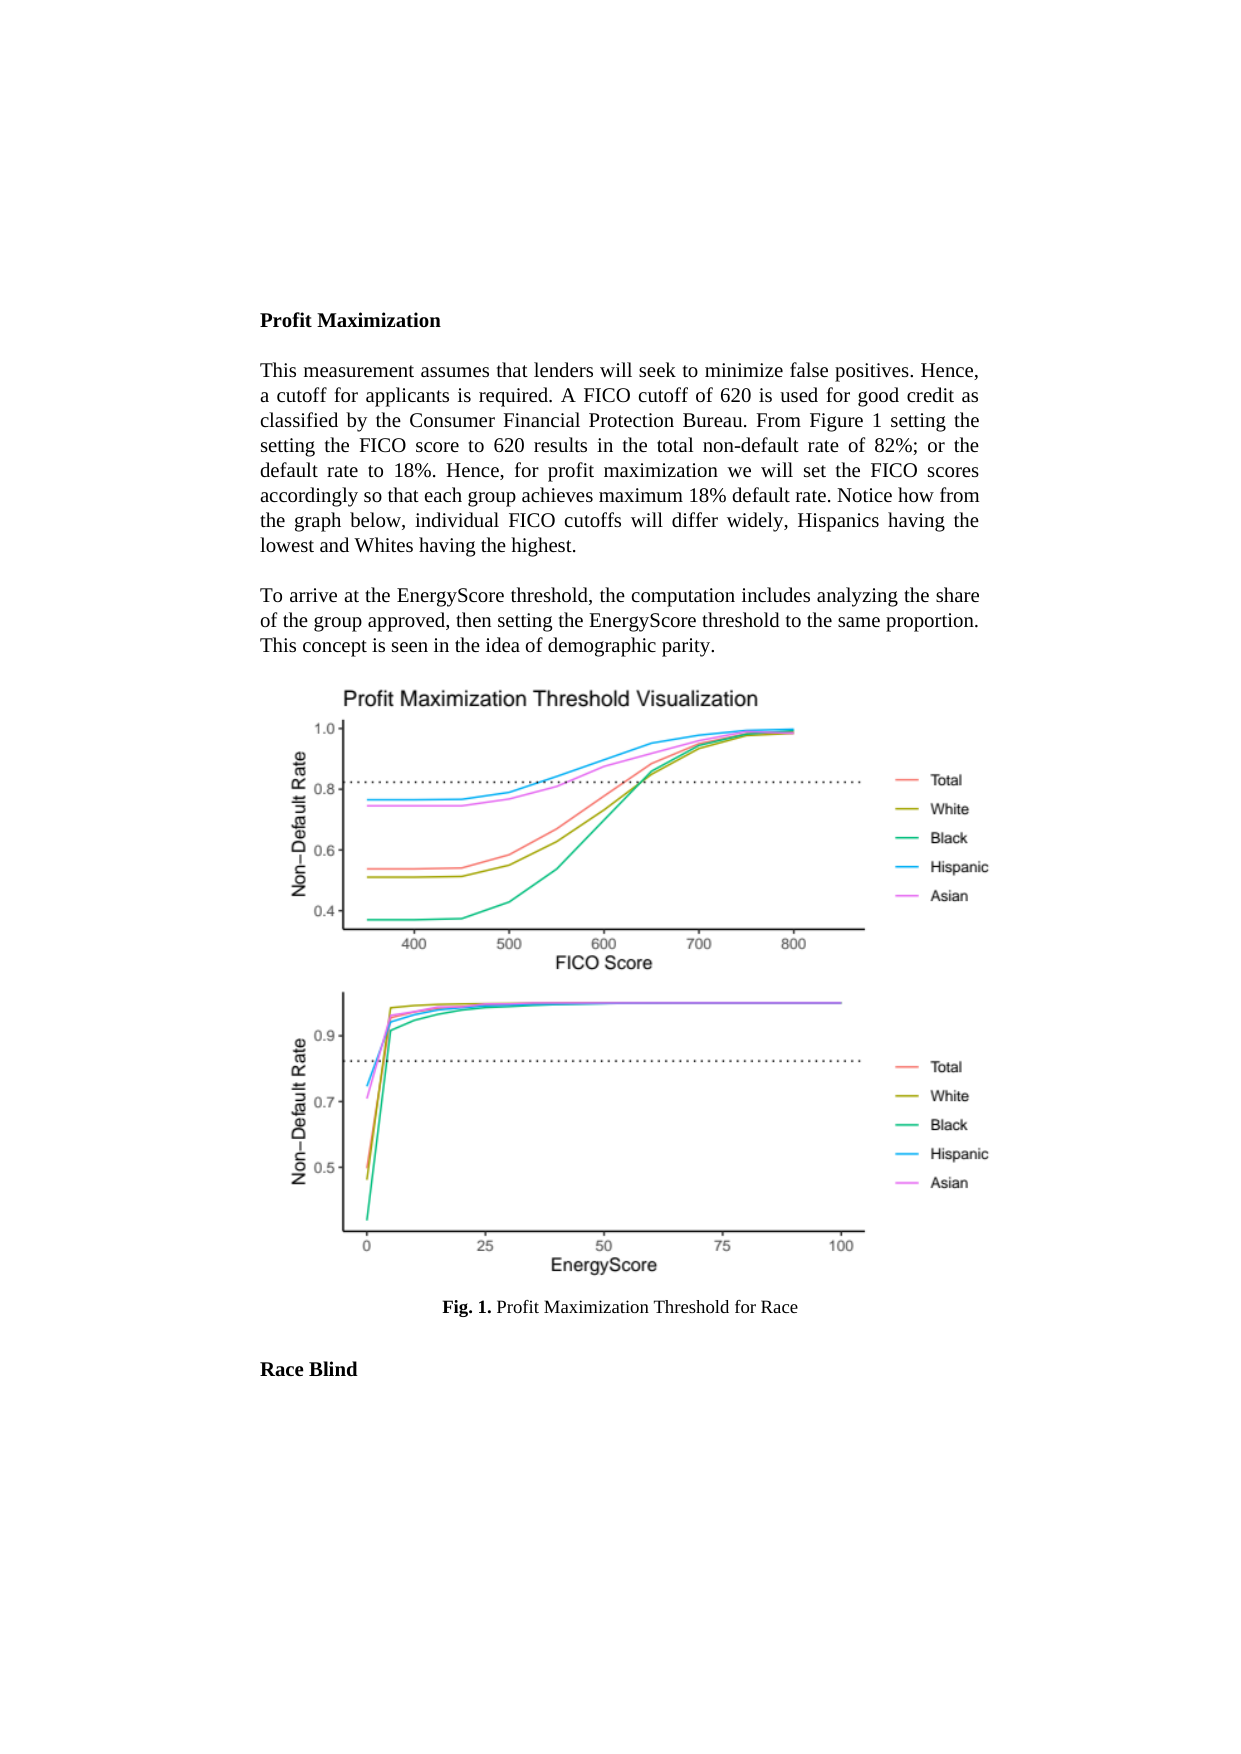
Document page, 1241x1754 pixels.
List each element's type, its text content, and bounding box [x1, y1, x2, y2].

text Fig. 1. Profit Maximization Threshold for Race [260, 1295, 980, 1318]
subtitle Race Blind [260, 1356, 980, 1381]
text To arrive at the EnergyScore threshold, the computation includes analyzing the share of the group approved, then setting the EnergyScore threshold to the same proportion. This concept is seen in the idea of demographic parity. [260, 582, 980, 657]
subtitle Profit Maximization [260, 307, 980, 332]
